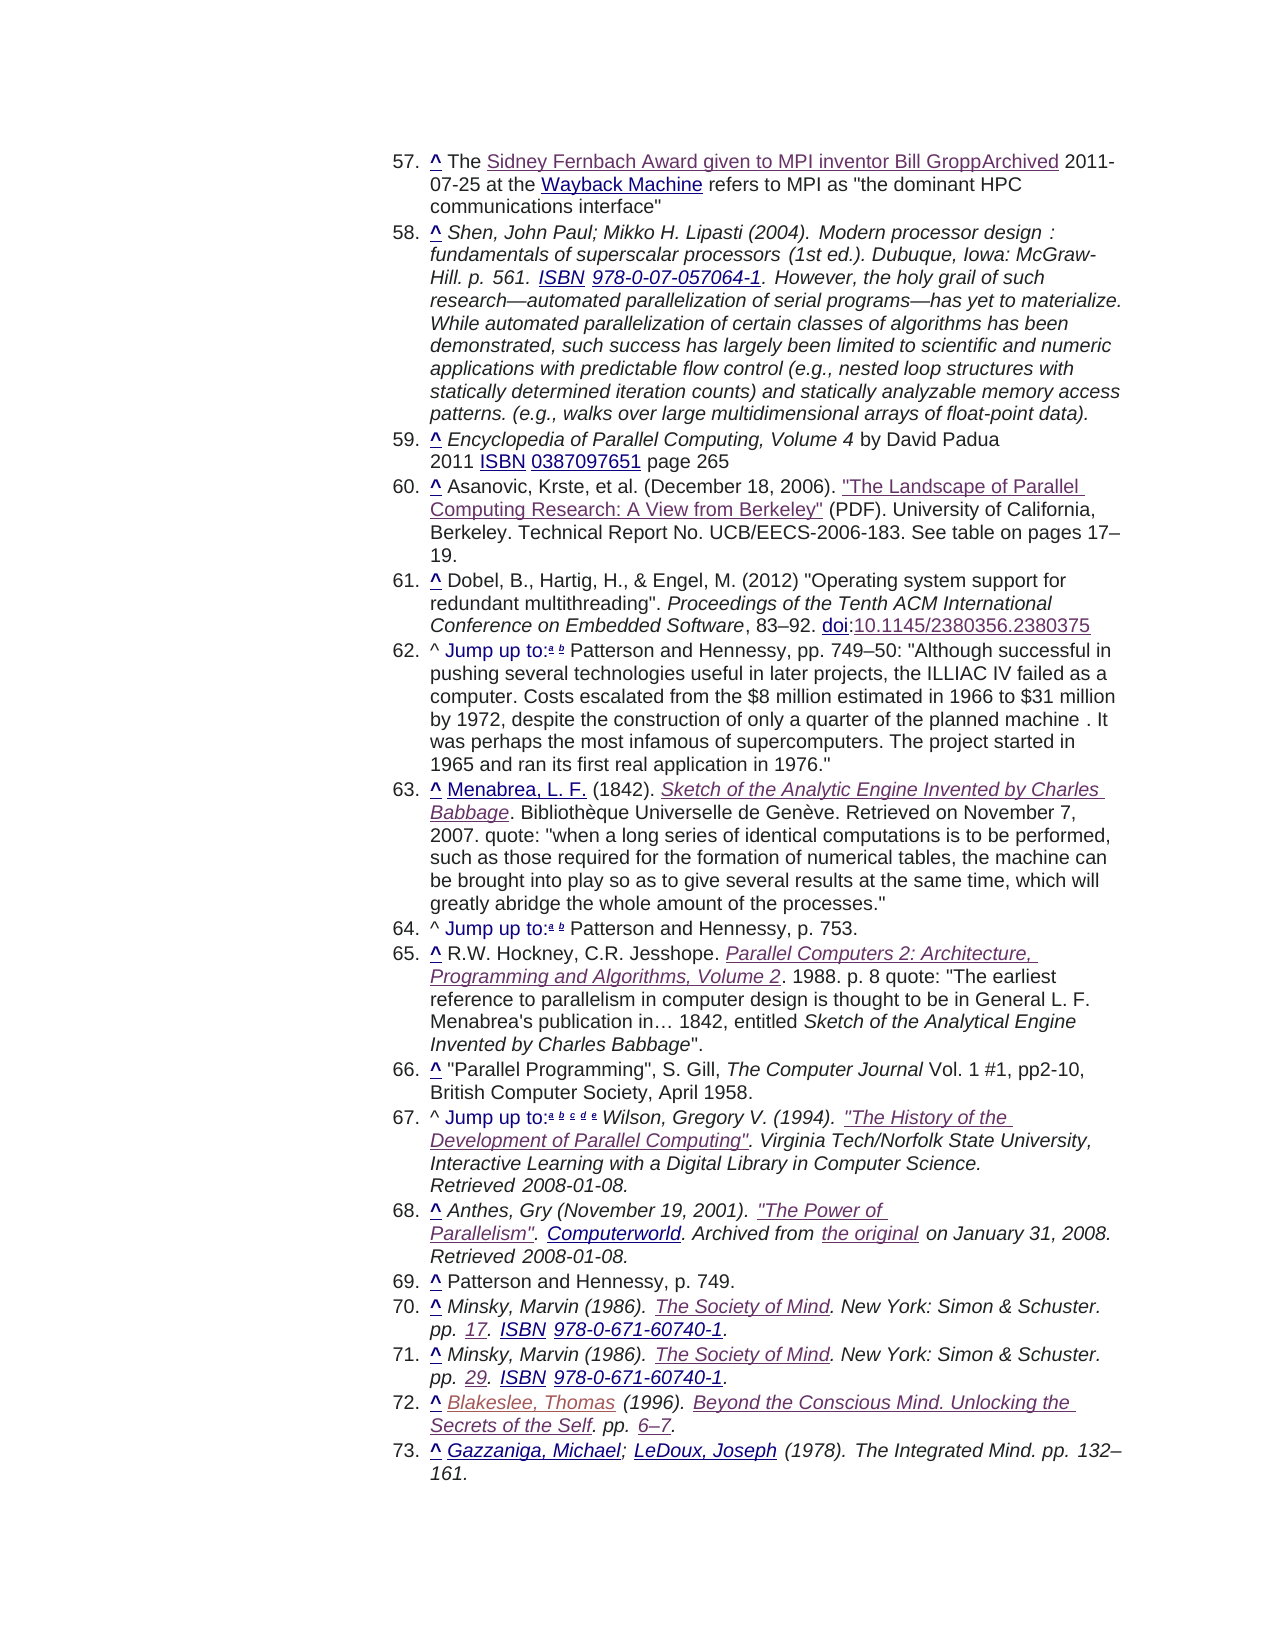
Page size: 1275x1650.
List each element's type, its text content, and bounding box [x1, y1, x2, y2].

list ^ The Sidney Fernbach Award given to MPI inventor Bill GroppArchived 2011-07-25 at the Wayback Machine refers to MPI as "the dominant HPC communications interface" [392, 150, 1125, 218]
list ^ Blakeslee, Thomas (1996). Beyond the Conscious Mind. Unlocking the Secrets of the Self. pp. 6–7. [392, 1391, 1125, 1436]
list ^ Encyclopedia of Parallel Computing, Volume 4 by David Padua 2011 ISBN 0387097651 page 265 [392, 427, 1125, 473]
list ^ Patterson and Hennessy, p. 749. [392, 1270, 1125, 1293]
list ^ Shen, John Paul; Mikko H. Lipasti (2004). Modern processor design : fundamentals of superscalar processors (1st ed.). Dubuque, Iowa: McGraw-Hill. p. 561. ISBN 978-0-07-057064-1. However, the holy grail of such research—automated parallelization of serial programs—has yet to materialize. While automated parallelization of certain classes of algorithms has been demonstrated, such success has largely been limited to scientific and numeric applications with predictable flow control (e.g., nested loop structures with statically determined iteration counts) and statically analyzable memory access patterns. (e.g., walks over large multidimensional arrays of float-point data). [392, 221, 1125, 425]
list ^ R.W. Hockney, C.R. Jesshope. Parallel Computers 2: Architecture, Programming and Algorithms, Volume 2. 1988. p. 8 quote: "The earliest reference to parallelism in computer design is thought to be in General L. F. Menabrea's publication in… 1842, entitled Sketch of the Analytical Engine Invented by Charles Babbage". [392, 942, 1125, 1056]
list ^ Minsky, Marvin (1986). The Society of Mind. New York: Simon & Schuster. pp. 29. ISBN 978-0-671-60740-1. [392, 1343, 1125, 1388]
list ^ Gazzaniga, Michael; LeDoux, Joseph (1978). The Integrated Mind. pp. 132–161. [392, 1439, 1125, 1484]
list ^ Menabrea, L. F. (1842). Sketch of the Analytic Engine Invented by Charles Babbage. Bibliothèque Universelle de Genève. Retrieved on November 7, 2007. quote: "when a long series of identical computations is to be performed, such as those required for the formation of numerical tables, the machine can be brought into play so as to give several results at the same time, which will greatly abridge the whole amount of the processes." [392, 778, 1125, 914]
list ^ Dobel, B., Hartig, H., & Engel, M. (2012) "Operating system support for redundant multithreading". Proceedings of the Tenth ACM International Conference on Embedded Software, 83–92. doi:10.1145/2380356.2380375 [392, 569, 1125, 637]
list ^ Jump up to:a b Patterson and Hennessy, pp. 749–50: "Although successful in pushing several technologies useful in later projects, the ILLIAC IV failed as a computer. Costs escalated from the $8 million estimated in 1966 to $31 million by 1972, despite the construction of only a quarter of the planned machine . It was perhaps the most infamous of supercomputers. The project started in 1965 and ran its first real application in 1976." [392, 639, 1125, 776]
list ^ Jump up to:a b Patterson and Hennessy, p. 753. [392, 917, 1125, 939]
list ^ Asanovic, Krste, et al. (December 18, 2006). "The Landscape of Parallel Computing Research: A View from Berkeley" (PDF). University of California, Berkeley. Technical Report No. UCB/EECS-2006-183. See table on pages 17–19. [392, 475, 1125, 566]
list ^ Jump up to:a b c d e Wilson, Gregory V. (1994). "The History of the Development of Parallel Computing". Virginia Tech/Norfolk State University, Interactive Learning with a Digital Library in Computer Science. Retrieved 2008-01-08. [392, 1106, 1125, 1197]
list ^ "Parallel Programming", S. Gill, The Computer Journal Vol. 1 #1, pp2-10, British Computer Society, April 1958. [392, 1058, 1125, 1103]
list ^ Anthes, Gry (November 19, 2001). "The Power of Parallelism". Computerworld. Archived from the original on January 31, 2008. Retrieved 2008-01-08. [392, 1199, 1125, 1267]
list ^ Minsky, Marvin (1986). The Society of Mind. New York: Simon & Schuster. pp. 17. ISBN 978-0-671-60740-1. [392, 1295, 1125, 1341]
